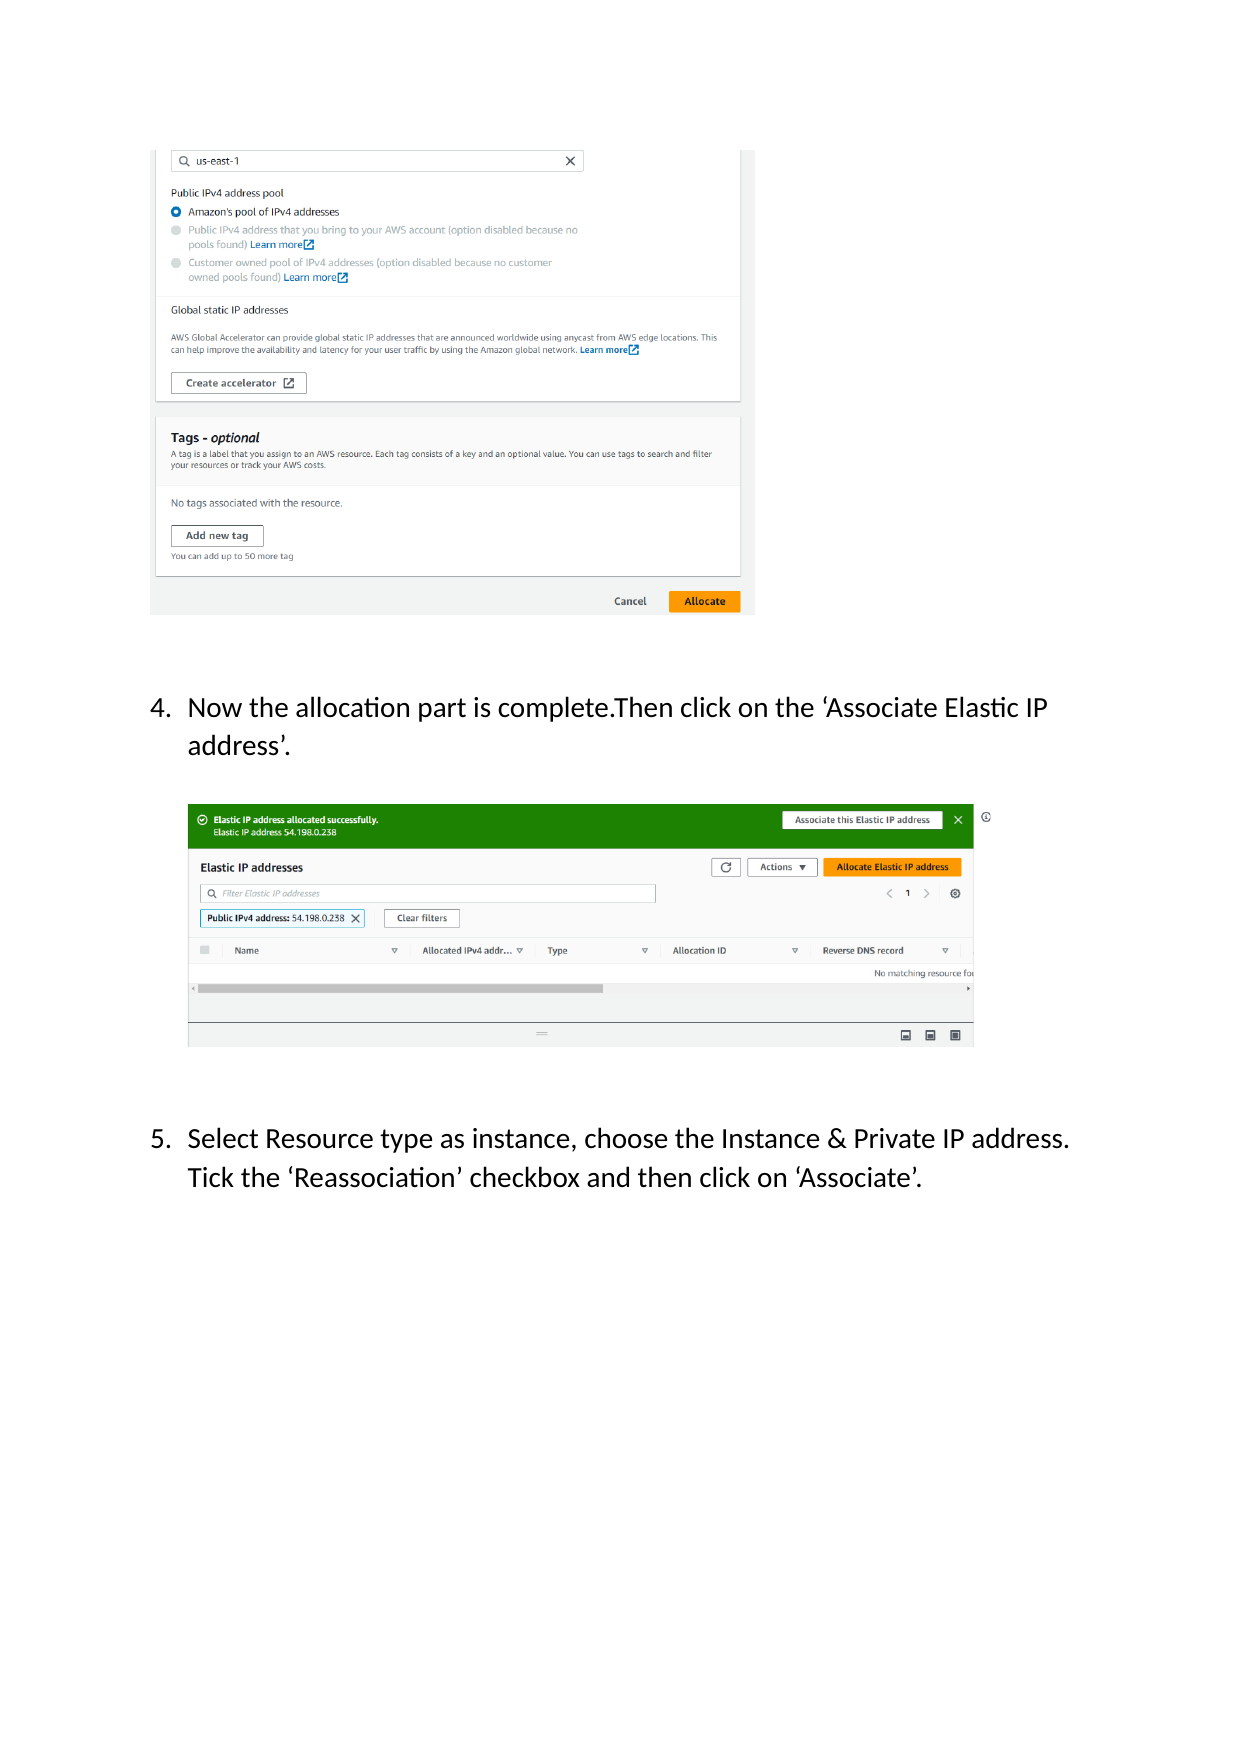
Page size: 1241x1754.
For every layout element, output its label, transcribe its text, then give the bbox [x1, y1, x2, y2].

list Select Resource type as instance, choose the Instance & Private IP address. Tick the ‘Reassociation’ checkbox and then click on ‘Associate’. [150, 1121, 1090, 1195]
list Now the allocation part is complete.Then click on the ‘Associate Elastic IP address’. [150, 689, 1090, 763]
picture [150, 150, 755, 615]
picture [187, 804, 991, 1047]
